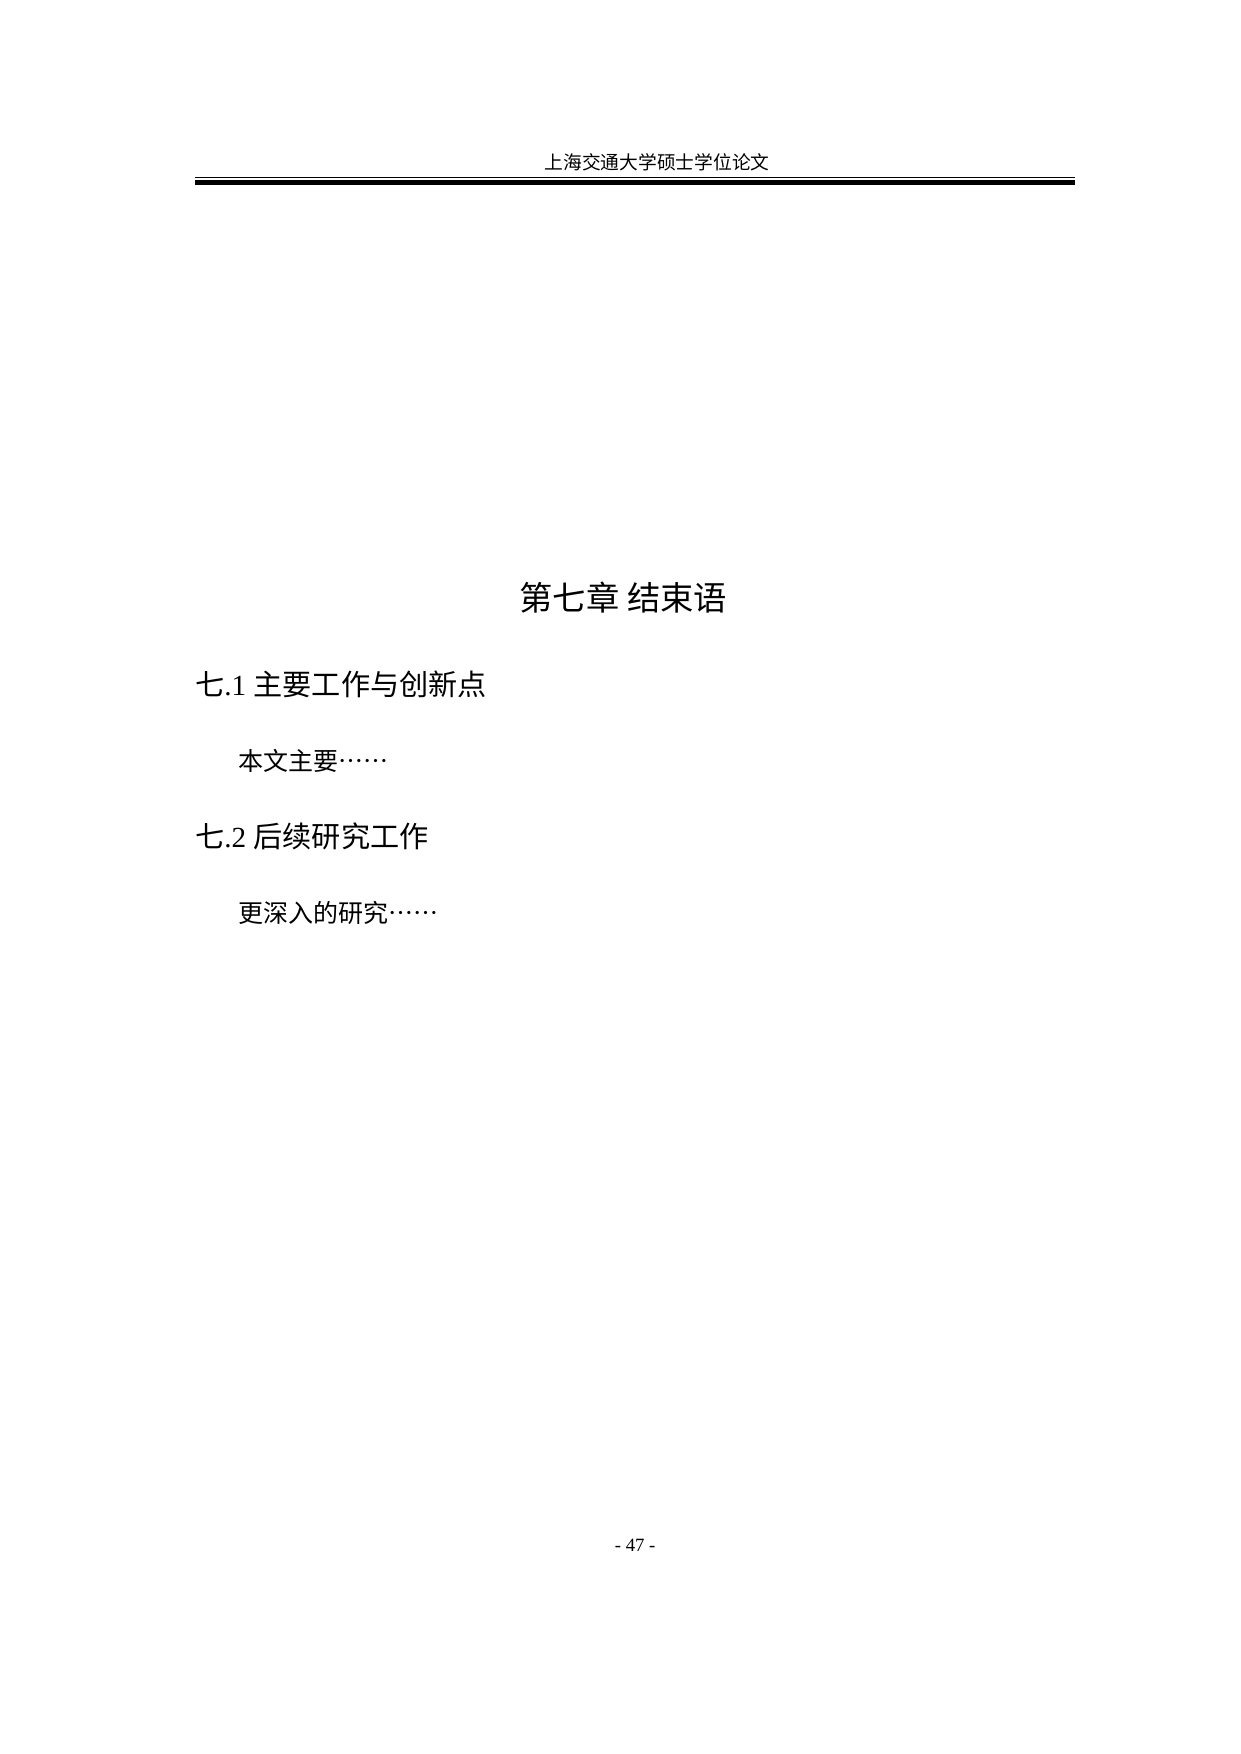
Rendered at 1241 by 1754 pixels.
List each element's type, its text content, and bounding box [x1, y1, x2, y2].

text 更深入的研究…… [195, 894, 1075, 930]
subtitle 结束语 [225, 572, 1075, 620]
subtitle 后续研究工作 [195, 814, 1075, 856]
text 本文主要…… [195, 742, 1075, 778]
subtitle 主要工作与创新点 [195, 662, 1075, 704]
